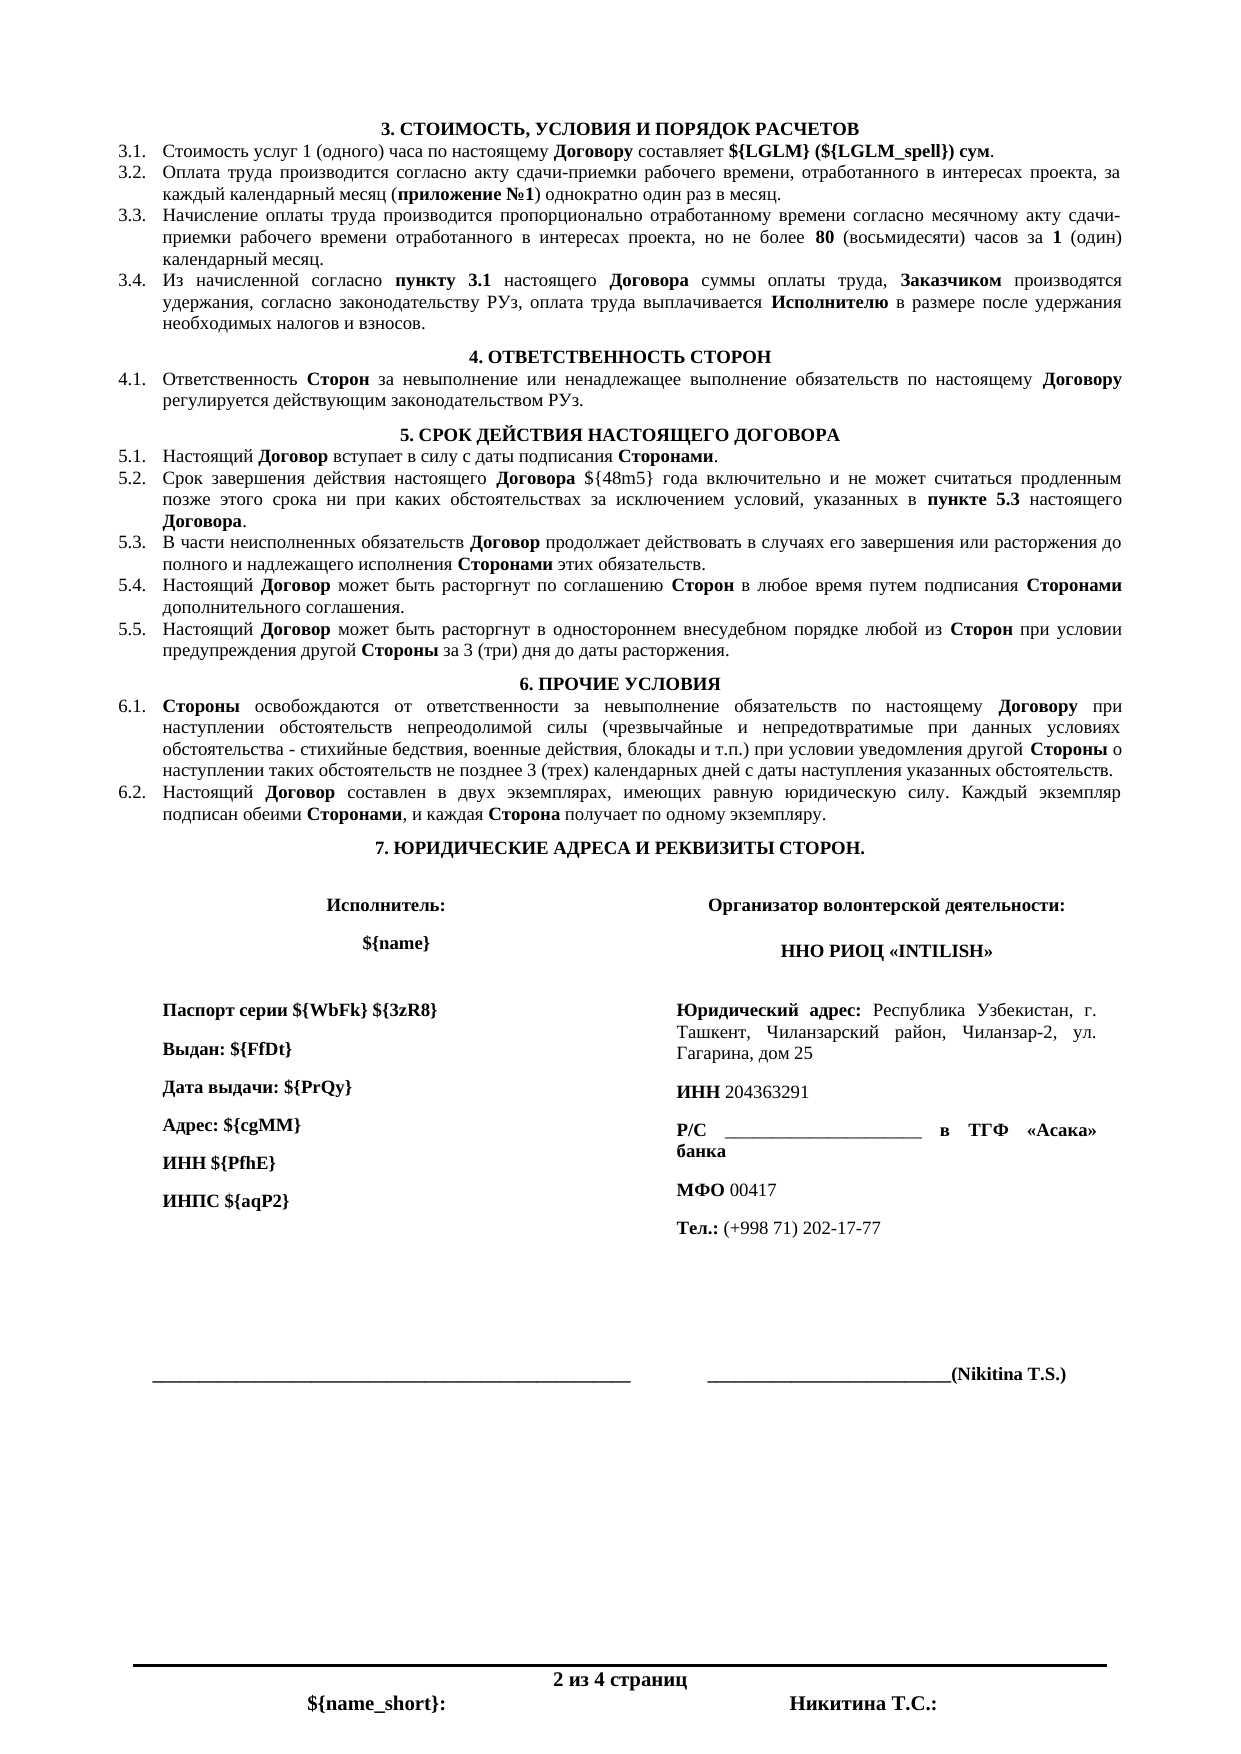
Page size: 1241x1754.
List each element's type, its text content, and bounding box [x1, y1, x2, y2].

text 3.3. Начисление оплаты труда производится пропорционально отработанному времени согласно месячному акту сдачи-приемки рабочего времени отработанного в интересах проекта, но не более 80 (восьмидесяти) часов за 1 (один) календарный месяц. [118, 204, 1122, 269]
table_cell ___________________________________________________ [118, 1319, 620, 1412]
text 4.1. Ответственность Сторон за невыполнение или ненадлежащее выполнение обязательств по настоящему Договору регулируется действующим законодательством РУз. [118, 368, 1122, 411]
text 6. ПРОЧИЕ УСЛОВИЯ [118, 673, 1122, 695]
text 5.4. Настоящий Договор может быть расторгнут по соглашению Сторон в любое время путем подписания Сторонами дополнительного соглашения. [118, 574, 1122, 617]
text 6.1. Стороны освобождаются от ответственности за невыполнение обязательств по настоящему Договору при наступлении обстоятельств непреодолимой силы (чрезвычайные и непредотвратимые при данных условиях обстоятельства - стихийные бедствия, военные действия, блокады и т.п.) при условии уведомления другой Стороны о наступлении таких обстоятельств не позднее 3 (трех) календарных дней с даты наступления указанных обстоятельств. [118, 695, 1122, 781]
table_cell Юридический адрес: Республика Узбекистан, г. Ташкент, Чиланзарский район, Чиланзар-2, ул. Гагарина, дом 25 ИНН 204363291 Р/С _____________________ в ТГФ «Асака» банка МФО 00417 Тел.: (+998 71) 202-17-77 [620, 989, 1107, 1319]
text 3.1. Стоимость услуг 1 (одного) часа по настоящему Договору составляет ${LGLM} (${LGLM_spell}) сум. [118, 140, 1122, 161]
text 5. СРОК ДЕЙСТВИЯ НАСТОЯЩЕГО ДОГОВОРА [118, 423, 1122, 445]
text 3.2. Оплата труда производится согласно акту сдачи-приемки рабочего времени, отработанного в интересах проекта, за каждый календарный месяц (приложение №1) однократно один раз в месяц. [118, 161, 1122, 204]
table_header Организатор волонтерской деятельности: ННО РИОЦ «INTILISH» [620, 858, 1107, 989]
table_cell __________________________(Nikitina T.S.) [620, 1319, 1107, 1412]
text 6.2. Настоящий Договор составлен в двух экземплярах, имеющих равную юридическую силу. Каждый экземпляр подписан обеими Сторонами, и каждая Сторона получает по одному экземпляру. [118, 781, 1122, 824]
text 5.5. Настоящий Договор может быть расторгнут в одностороннем внесудебном порядке любой из Сторон при условии предупреждения другой Стороны за 3 (три) дня до даты расторжения. [118, 617, 1122, 661]
text 5.1. Настоящий Договор вступает в силу с даты подписания Сторонами. [118, 445, 1122, 467]
text 5.2. Срок завершения действия настоящего Договора ${48m5} года включительно и не может считаться продленным позже этого срока ни при каких обстоятельствах за исключением условий, указанных в пункте 5.3 настоящего Договора. [118, 467, 1122, 531]
text 3.4. Из начисленной согласно пункту 3.1 настоящего Договора суммы оплаты труда, Заказчиком производятся удержания, согласно законодательству РУз, оплата труда выплачивается Исполнителю в размере после удержания необходимых налогов и взносов. [118, 269, 1122, 334]
text 5.3. В части неисполненных обязательств Договор продолжает действовать в случаях его завершения или расторжения до полного и надлежащего исполнения Сторонами этих обязательств. [118, 531, 1122, 574]
text 7. ЮРИДИЧЕСКИЕ АДРЕСА И РЕКВИЗИТЫ СТОРОН. [118, 837, 1122, 858]
table_cell Паспорт серии ${WbFk} ${3zR8} Выдан: ${FfDt} Дата выдачи: ${PrQy} Адрес: ${cgMM} ИНН ${PfhE} ИНПС ${aqP2} [118, 989, 620, 1319]
text 4. ОТВЕТСТВЕННОСТЬ СТОРОН [118, 346, 1122, 368]
table_header Исполнитель: ${name} [118, 858, 620, 989]
text 3. СТОИМОСТЬ, УСЛОВИЯ И ПОРЯДОК РАСЧЕТОВ [118, 118, 1122, 140]
